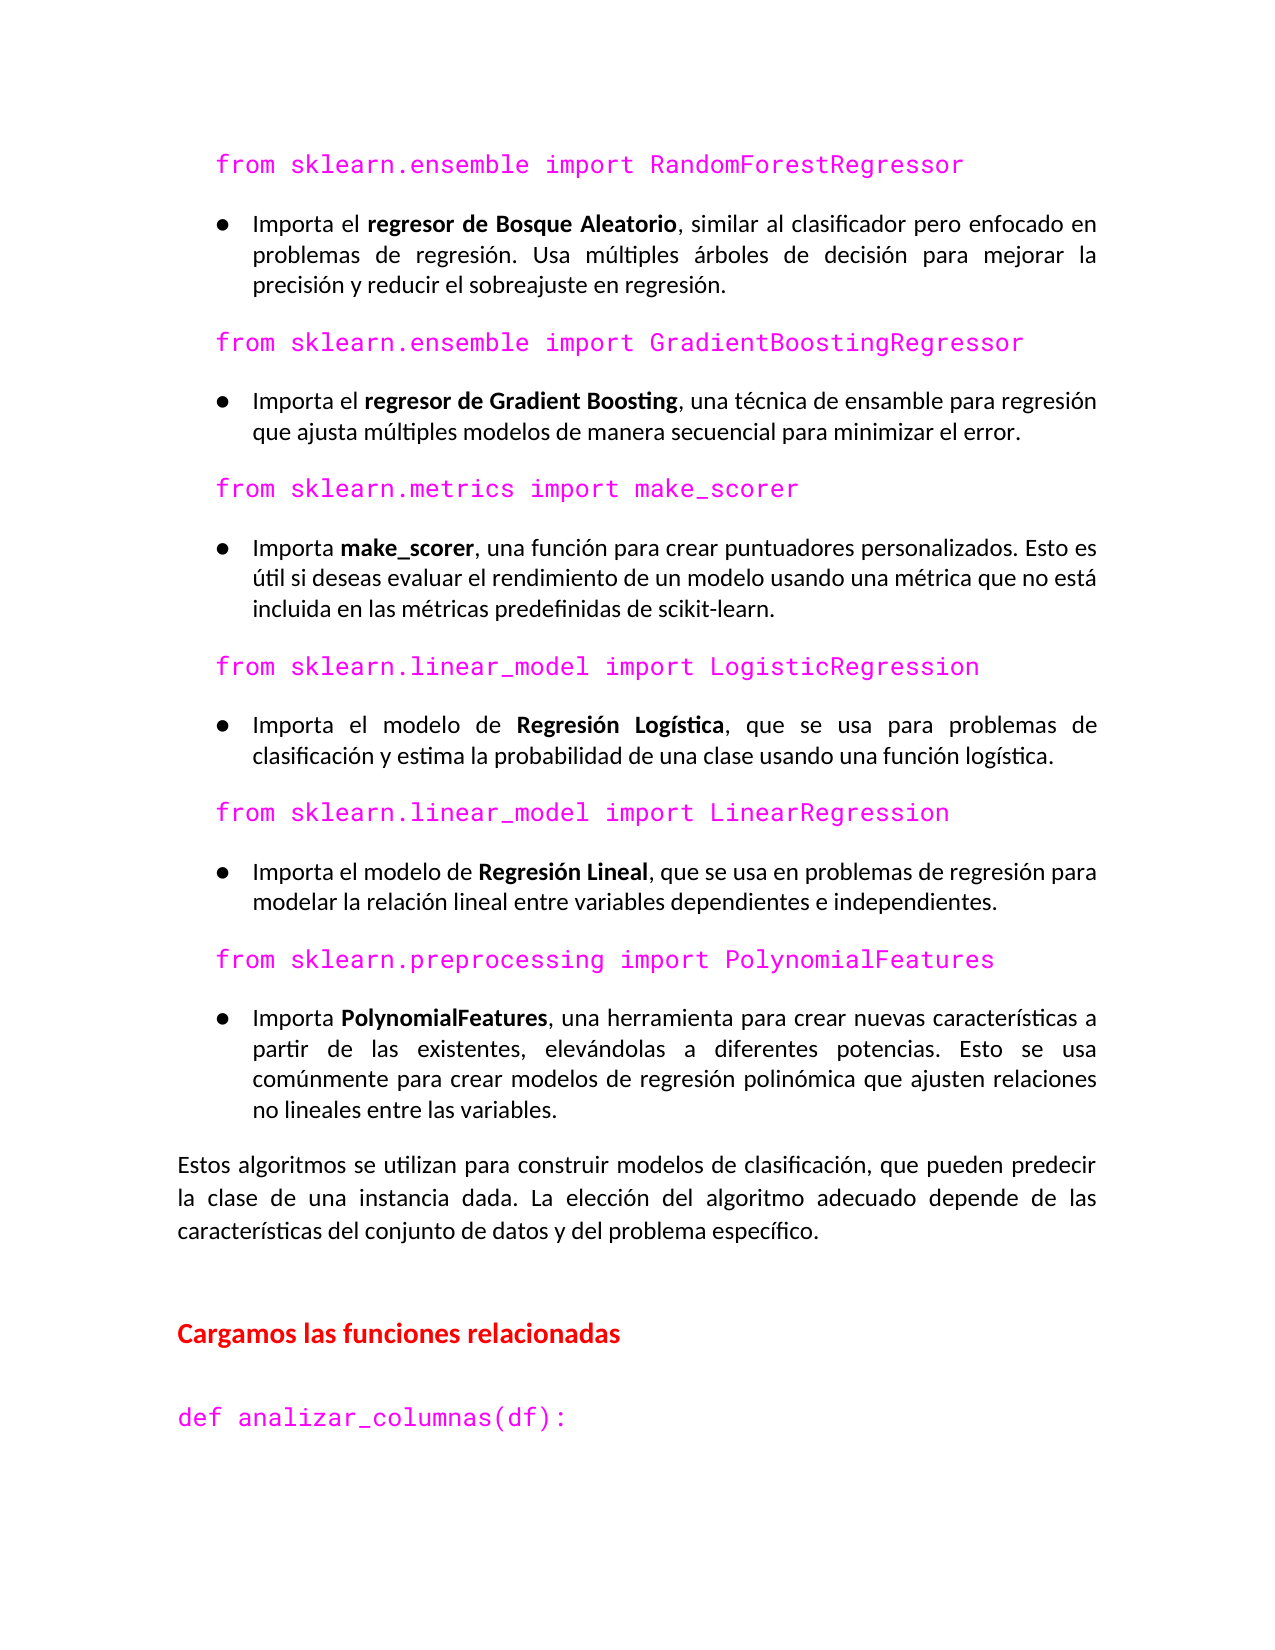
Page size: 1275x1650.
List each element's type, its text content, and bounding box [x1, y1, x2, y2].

list Importa make_scorer, una función para crear puntuadores personalizados. Esto es útil si deseas evaluar el rendimiento de un modelo usando una métrica que no está incluida en las métricas predefinidas de scikit-learn. [215, 532, 1098, 624]
text Cargamos las funciones relacionadas [177, 1315, 1098, 1350]
text from sklearn.ensemble import GradientBoostingRegressor [215, 325, 1098, 358]
list Importa el regresor de Gradient Boosting, una técnica de ensamble para regresión que ajusta múltiples modelos de manera secuencial para minimizar el error. [215, 385, 1098, 446]
list Importa el regresor de Bosque Aleatorio, similar al clasificador pero enfocado en problemas de regresión. Usa múltiples árboles de decisión para mejorar la precisión y reducir el sobreajuste en regresión. [215, 208, 1098, 300]
text def analizar_columnas(df): [177, 1400, 1098, 1433]
text from sklearn.linear_model import LogisticRegression [215, 649, 1098, 682]
list Importa el modelo de Regresión Lineal, que se usa en problemas de regresión para modelar la relación lineal entre variables dependientes e independientes. [215, 856, 1098, 917]
text Estos algoritmos se utilizan para construir modelos de clasificación, que pueden predecir la clase de una instancia dada. La elección del algoritmo adecuado depende de las características del conjunto de datos y del problema específico. [177, 1150, 1098, 1246]
text from sklearn.linear_model import LinearRegression [215, 795, 1098, 828]
list Importa el modelo de Regresión Logística, que se usa para problemas de clasificación y estima la probabilidad de una clase usando una función logística. [215, 709, 1098, 770]
text from sklearn.preprocessing import PolynomialFeatures [215, 942, 1098, 975]
text from sklearn.ensemble import RandomForestRegressor [215, 148, 1098, 181]
text from sklearn.metrics import make_scorer [215, 471, 1098, 504]
list Importa PolynomialFeatures, una herramienta para crear nuevas características a partir de las existentes, elevándolas a diferentes potencias. Esto se usa comúnmente para crear modelos de regresión polinómica que ajusten relaciones no lineales entre las variables. [215, 1003, 1098, 1125]
